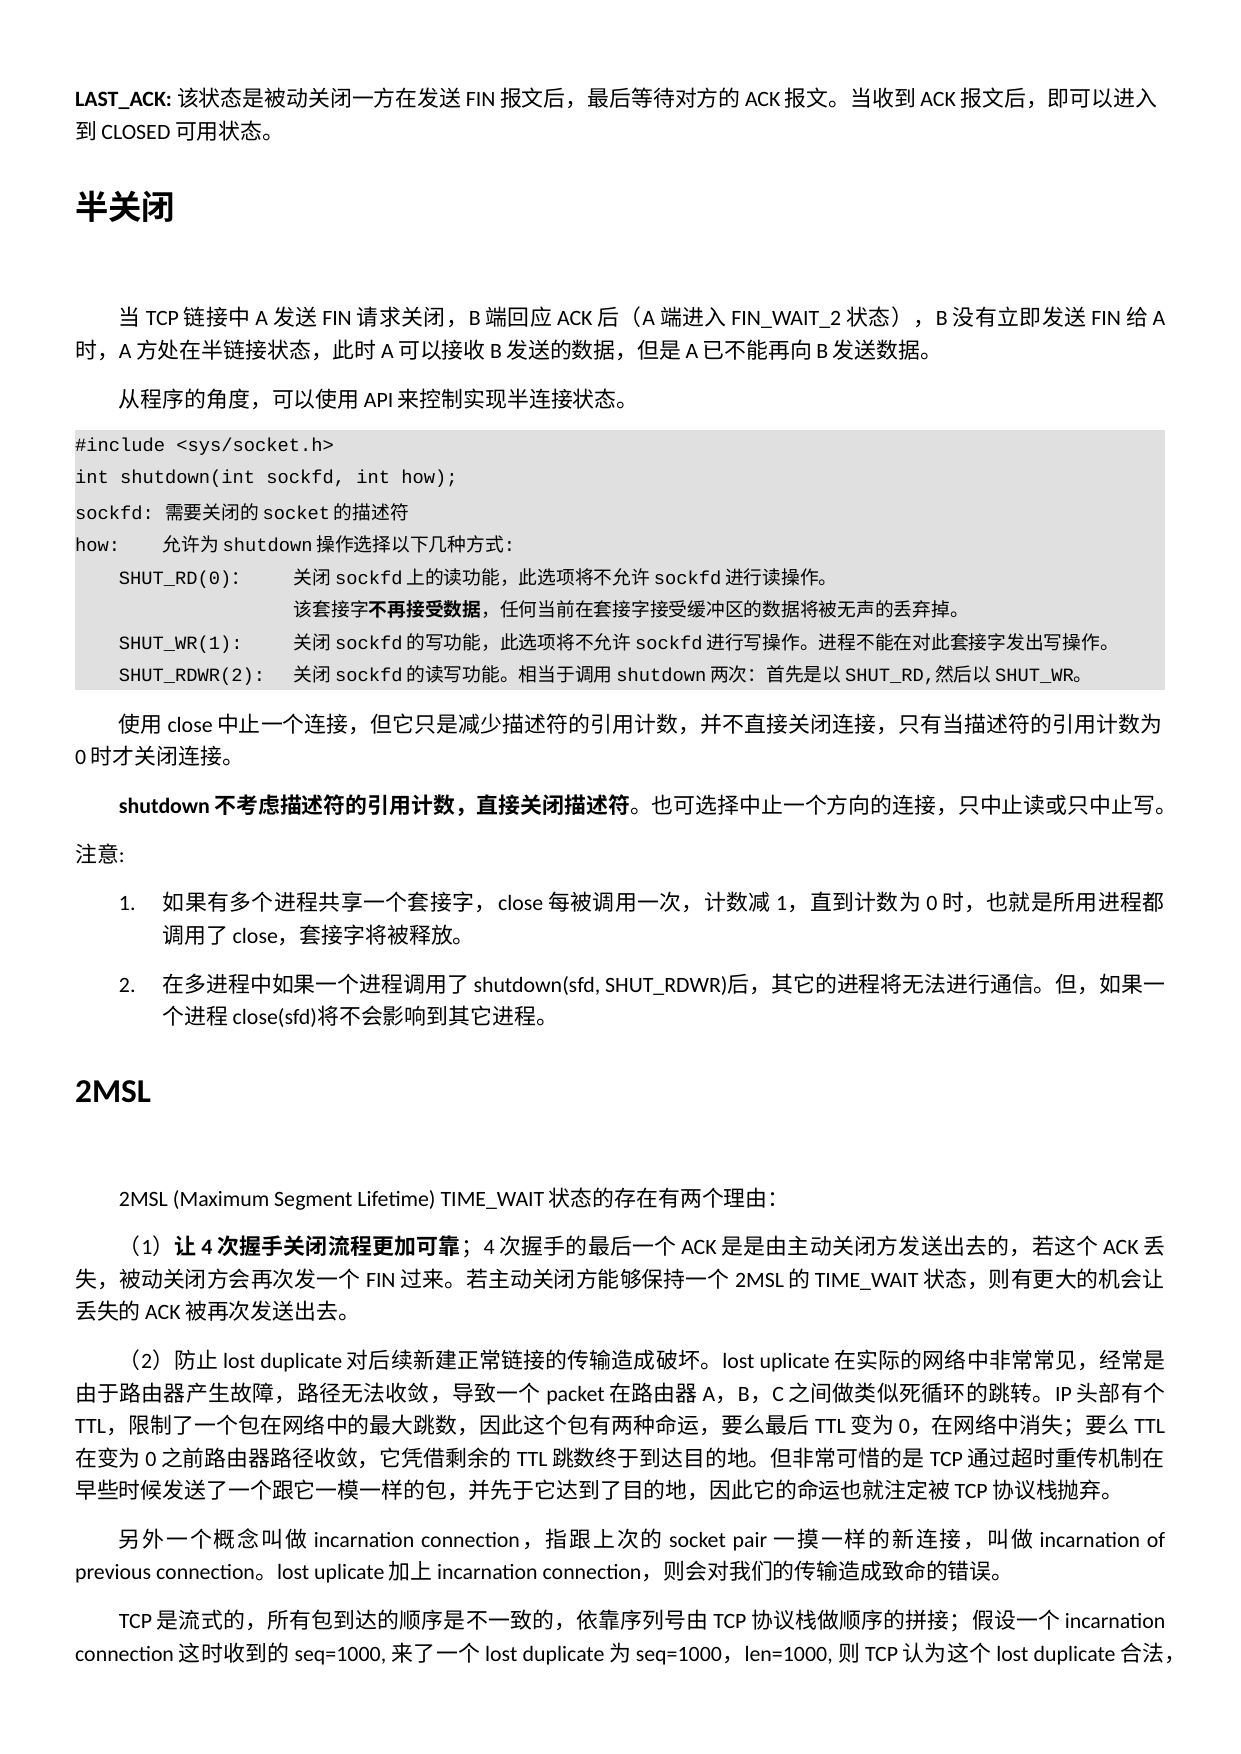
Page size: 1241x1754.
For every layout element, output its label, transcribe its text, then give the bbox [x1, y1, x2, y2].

text 该套接字不再接受数据，任何当前在套接字接受缓冲区的数据将被无声的丢弃掉。 [75, 592, 1165, 625]
subtitle 2MSL [75, 1058, 1165, 1123]
text SHUT_RDWR(2): 关闭sockfd的读写功能。相当于调用shutdown两次：首先是以SHUT_RD,然后以SHUT_WR。 [75, 657, 1165, 690]
text LAST_ACK: 该状态是被动关闭一方在发送FIN报文后，最后等待对方的ACK报文。当收到ACK报文后，即可以进入到CLOSED可用状态。 [75, 81, 1165, 146]
text int shutdown(int sockfd, int how); [75, 462, 1165, 495]
text （1）让4次握手关闭流程更加可靠；4次握手的最后一个ACK是是由主动关闭方发送出去的，若这个ACK丢失，被动关闭方会再次发一个FIN过来。若主动关闭方能够保持一个2MSL的TIME_WAIT状态，则有更大的机会让丢失的ACK被再次发送出去。 [75, 1229, 1165, 1326]
text 从程序的角度，可以使用API来控制实现半连接状态。 [75, 381, 1165, 414]
text 当TCP链接中A发送FIN请求关闭，B端回应ACK后（A端进入FIN_WAIT_2状态），B没有立即发送FIN给A时，A方处在半链接状态，此时A可以接收B发送的数据，但是A已不能再向B发送数据。 [75, 300, 1165, 365]
text SHUT_WR(1): 关闭sockfd的写功能，此选项将不允许sockfd进行写操作。进程不能在对此套接字发出写操作。 [75, 625, 1165, 657]
text 另外一个概念叫做incarnation connection，指跟上次的socket pair一摸一样的新连接，叫做incarnation of previous connection。lost uplicate加上incarnation connection，则会对我们的传输造成致命的错误。 [75, 1521, 1165, 1586]
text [75, 1603, 1165, 1668]
text 使用close中止一个连接，但它只是减少描述符的引用计数，并不直接关闭连接，只有当描述符的引用计数为0时才关闭连接。 [75, 706, 1165, 771]
text #include <sys/socket.h> [75, 430, 1165, 462]
text （2）防止lost duplicate对后续新建正常链接的传输造成破坏。lost uplicate在实际的网络中非常常见，经常是由于路由器产生故障，路径无法收敛，导致一个packet在路由器A，B，C之间做类似死循环的跳转。IP头部有个TTL，限制了一个包在网络中的最大跳数，因此这个包有两种命运，要么最后TTL变为0，在网络中消失；要么TTL在变为0之前路由器路径收敛，它凭借剩余的TTL跳数终于到达目的地。但非常可惜的是TCP通过超时重传机制在早些时候发送了一个跟它一模一样的包，并先于它达到了目的地，因此它的命运也就注定被TCP协议栈抛弃。 [75, 1343, 1165, 1505]
text sockfd: 需要关闭的socket的描述符 [75, 495, 1165, 527]
subtitle 半关闭 [75, 173, 1165, 238]
text SHUT_RD(0)： 关闭sockfd上的读功能，此选项将不允许sockfd进行读操作。 [75, 560, 1165, 592]
list 如果有多个进程共享一个套接字，close每被调用一次，计数减1，直到计数为0时，也就是所用进程都调用了close，套接字将被释放。 [119, 885, 1165, 950]
text shutdown不考虑描述符的引用计数，直接关闭描述符。也可选择中止一个方向的连接，只中止读或只中止写。 [75, 787, 1165, 820]
text 注意: [75, 836, 1165, 869]
text 2MSL (Maximum Segment Lifetime) TIME_WAIT状态的存在有两个理由： [75, 1180, 1165, 1213]
list 在多进程中如果一个进程调用了shutdown(sfd, SHUT_RDWR)后，其它的进程将无法进行通信。但，如果一个进程close(sfd)将不会影响到其它进程。 [119, 966, 1165, 1031]
text how: 允许为shutdown操作选择以下几种方式: [75, 527, 1165, 560]
